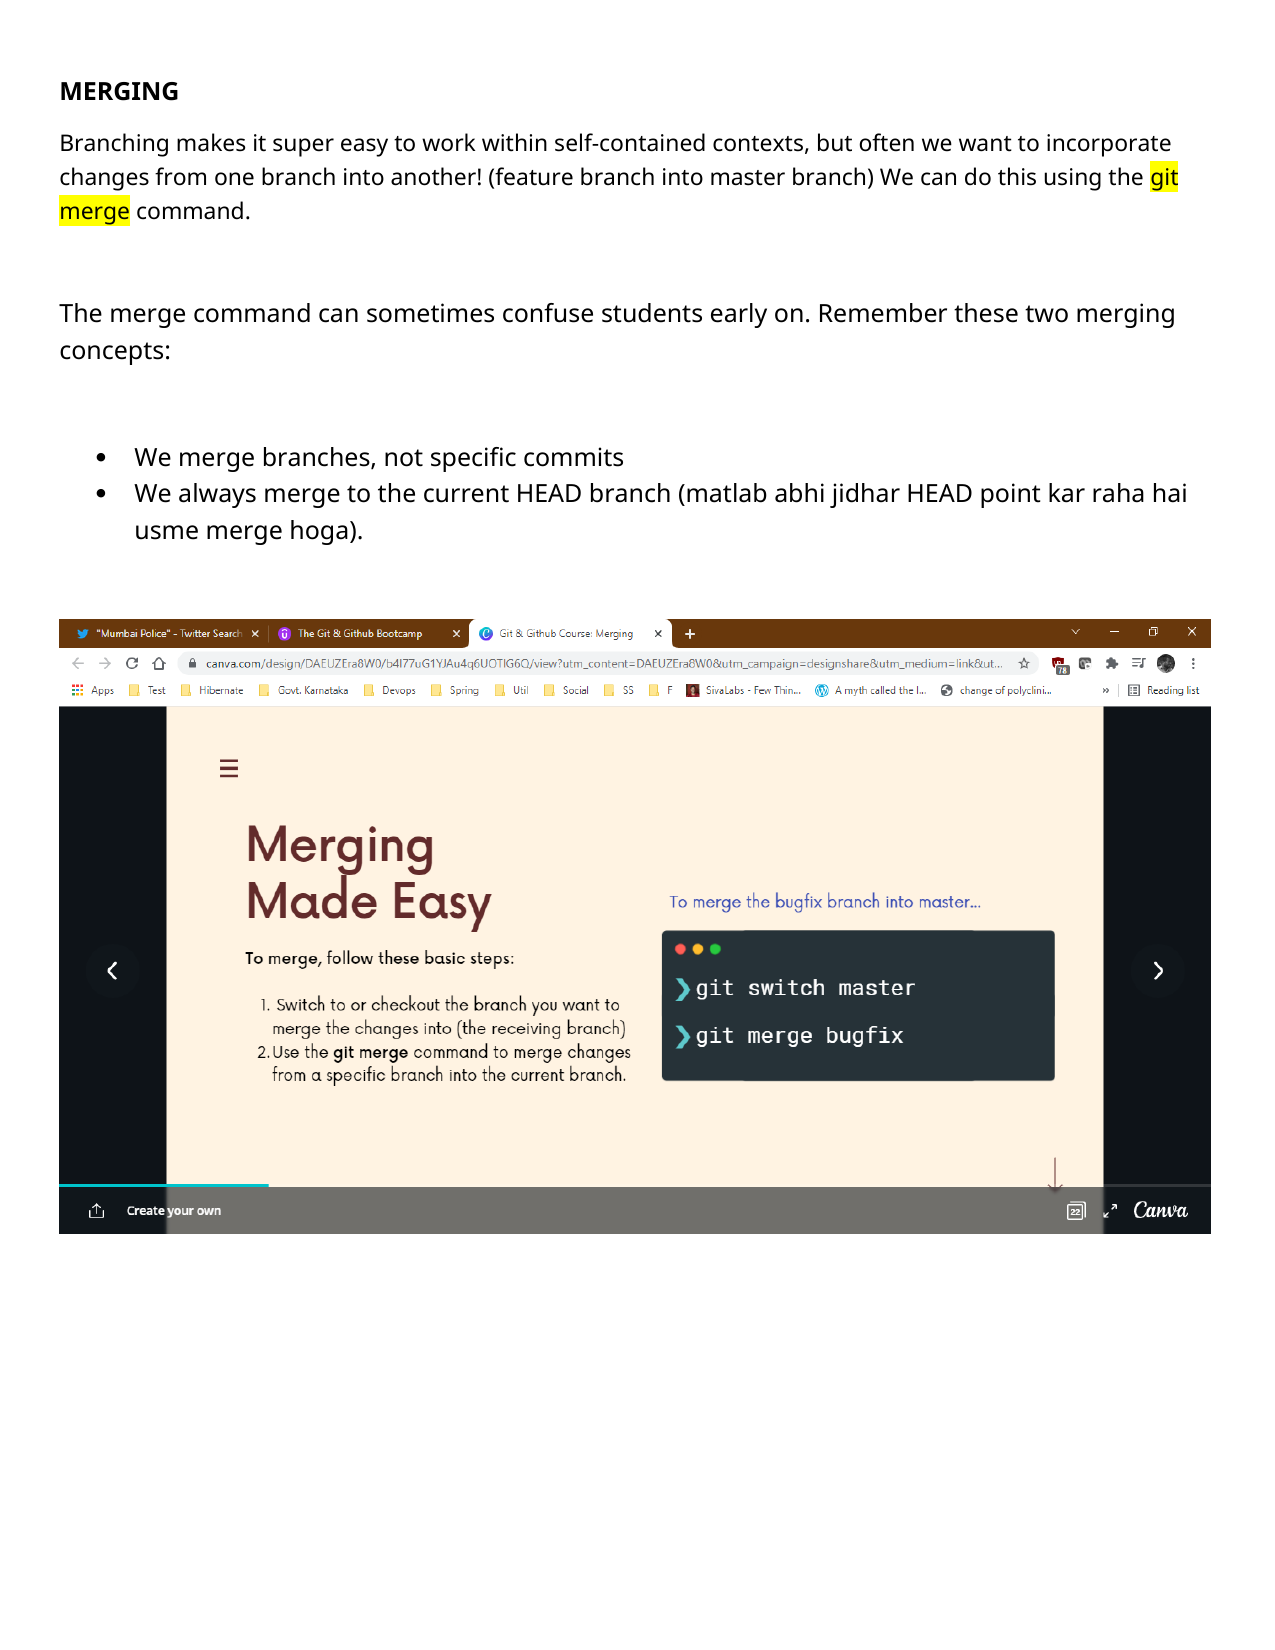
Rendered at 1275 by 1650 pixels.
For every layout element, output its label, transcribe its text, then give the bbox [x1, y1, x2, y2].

text The merge command can sometimes confuse students early on. Remember these two merging concepts: [59, 296, 1211, 366]
list We always merge to the current HEAD branch (matlab abhi jidhar HEAD point kar raha hai usme merge hoga). [97, 476, 1211, 547]
text MERGING [59, 74, 1211, 108]
text Branching makes it super easy to work within self-contained contexts, but often we want to incorporate changes from one branch into another! (feature branch into master branch) We can do this using the git merge command. [59, 127, 1211, 226]
picture [59, 619, 1211, 1234]
list We merge branches, not specific commits [97, 439, 1211, 473]
